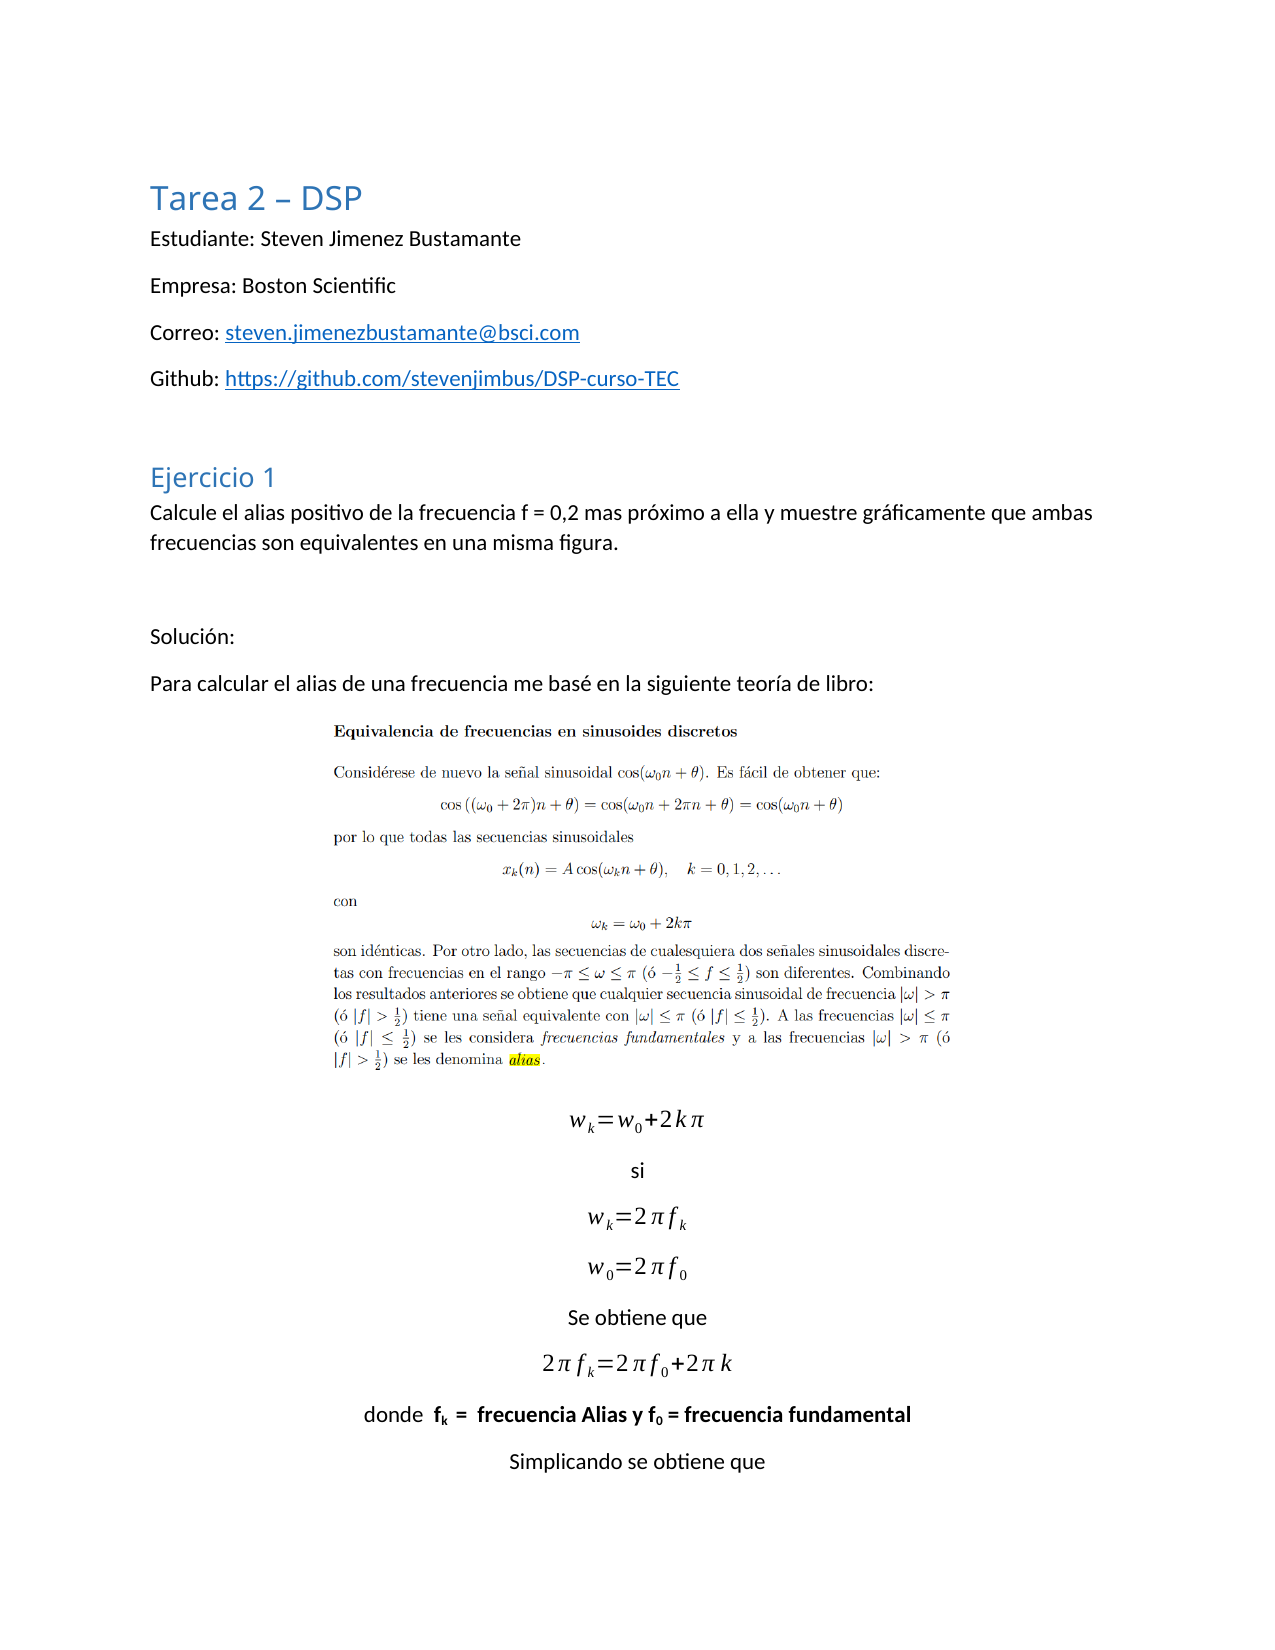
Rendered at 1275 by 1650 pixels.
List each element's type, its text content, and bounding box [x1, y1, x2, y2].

picture [320, 715, 955, 1085]
text si [150, 1156, 1125, 1184]
text Github: https://github.com/stevenjimbus/DSP-curso-TEC [150, 364, 1125, 393]
text donde fk = frecuencia Alias y f0 = frecuencia fundamental [150, 1400, 1125, 1428]
text Empresa: Boston Scientific [150, 271, 1125, 299]
subtitle Ejercicio 1 [150, 458, 1125, 495]
text Solución: [150, 622, 1125, 650]
text Estudiante: Steven Jimenez Bustamante [150, 224, 1125, 252]
text Se obtiene que [150, 1303, 1125, 1331]
text Correo: steven.jimenezbustamante@bsci.com [150, 318, 1125, 346]
table_header Calcule el alias positivo de la frecuencia f = 0,2 mas próximo a ella y muestre gráficamente que ambas frecuencias son equivalentes en una misma figura. [150, 498, 1125, 575]
text Para calcular el alias de una frecuencia me basé en la siguiente teoría de libro: [150, 669, 1125, 697]
subtitle Tarea 2 – DSP [150, 175, 1125, 220]
text Simplicando se obtiene que [150, 1447, 1125, 1475]
